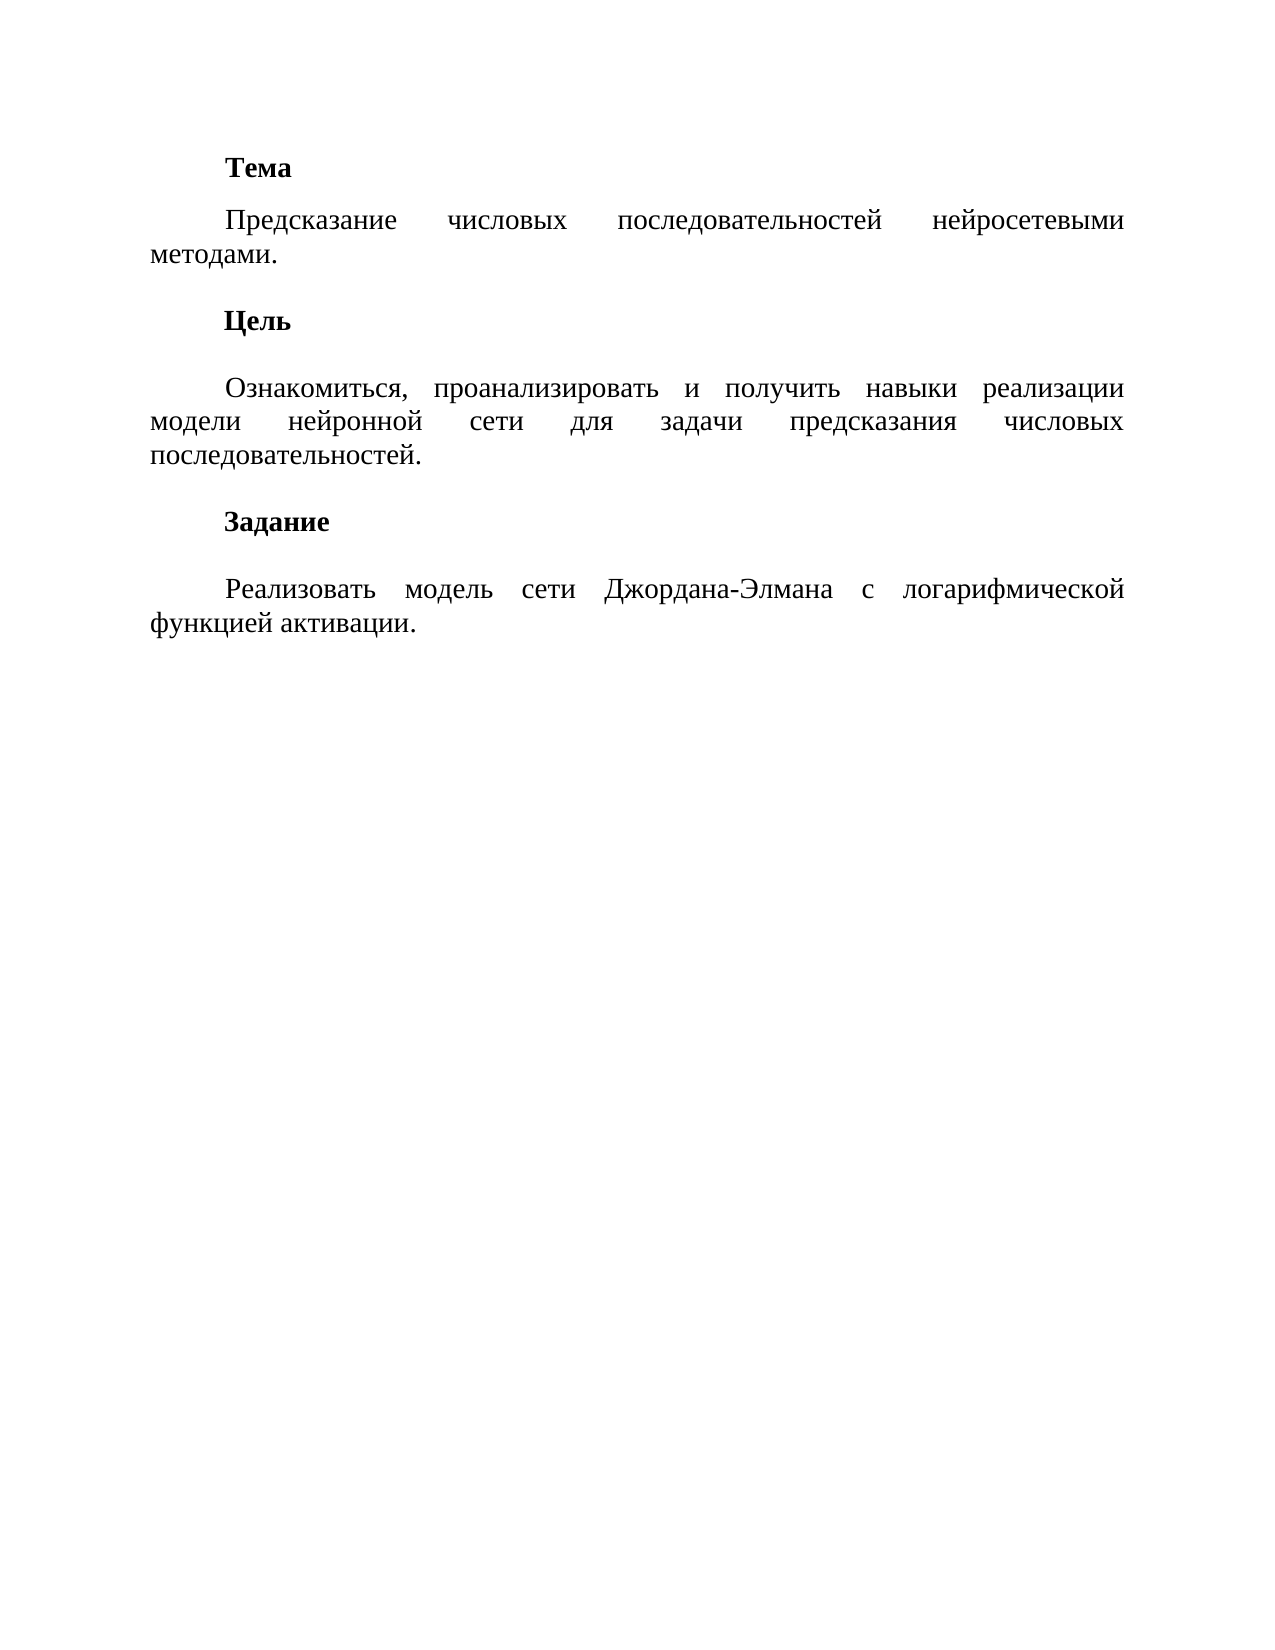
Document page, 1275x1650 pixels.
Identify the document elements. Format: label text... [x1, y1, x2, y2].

text Задание [150, 504, 1125, 538]
text Тема [150, 150, 1125, 183]
text Реализовать модель сети Джордана-Элмана с логарифмической функцией активации. [150, 571, 1125, 638]
text Ознакомиться, проанализировать и получить навыки реализации модели нейронной сети для задачи предсказания числовых последовательностей. [150, 370, 1125, 471]
text Предсказание числовых последовательностей нейросетевыми методами. [150, 202, 1125, 269]
text Цель [150, 303, 1125, 336]
